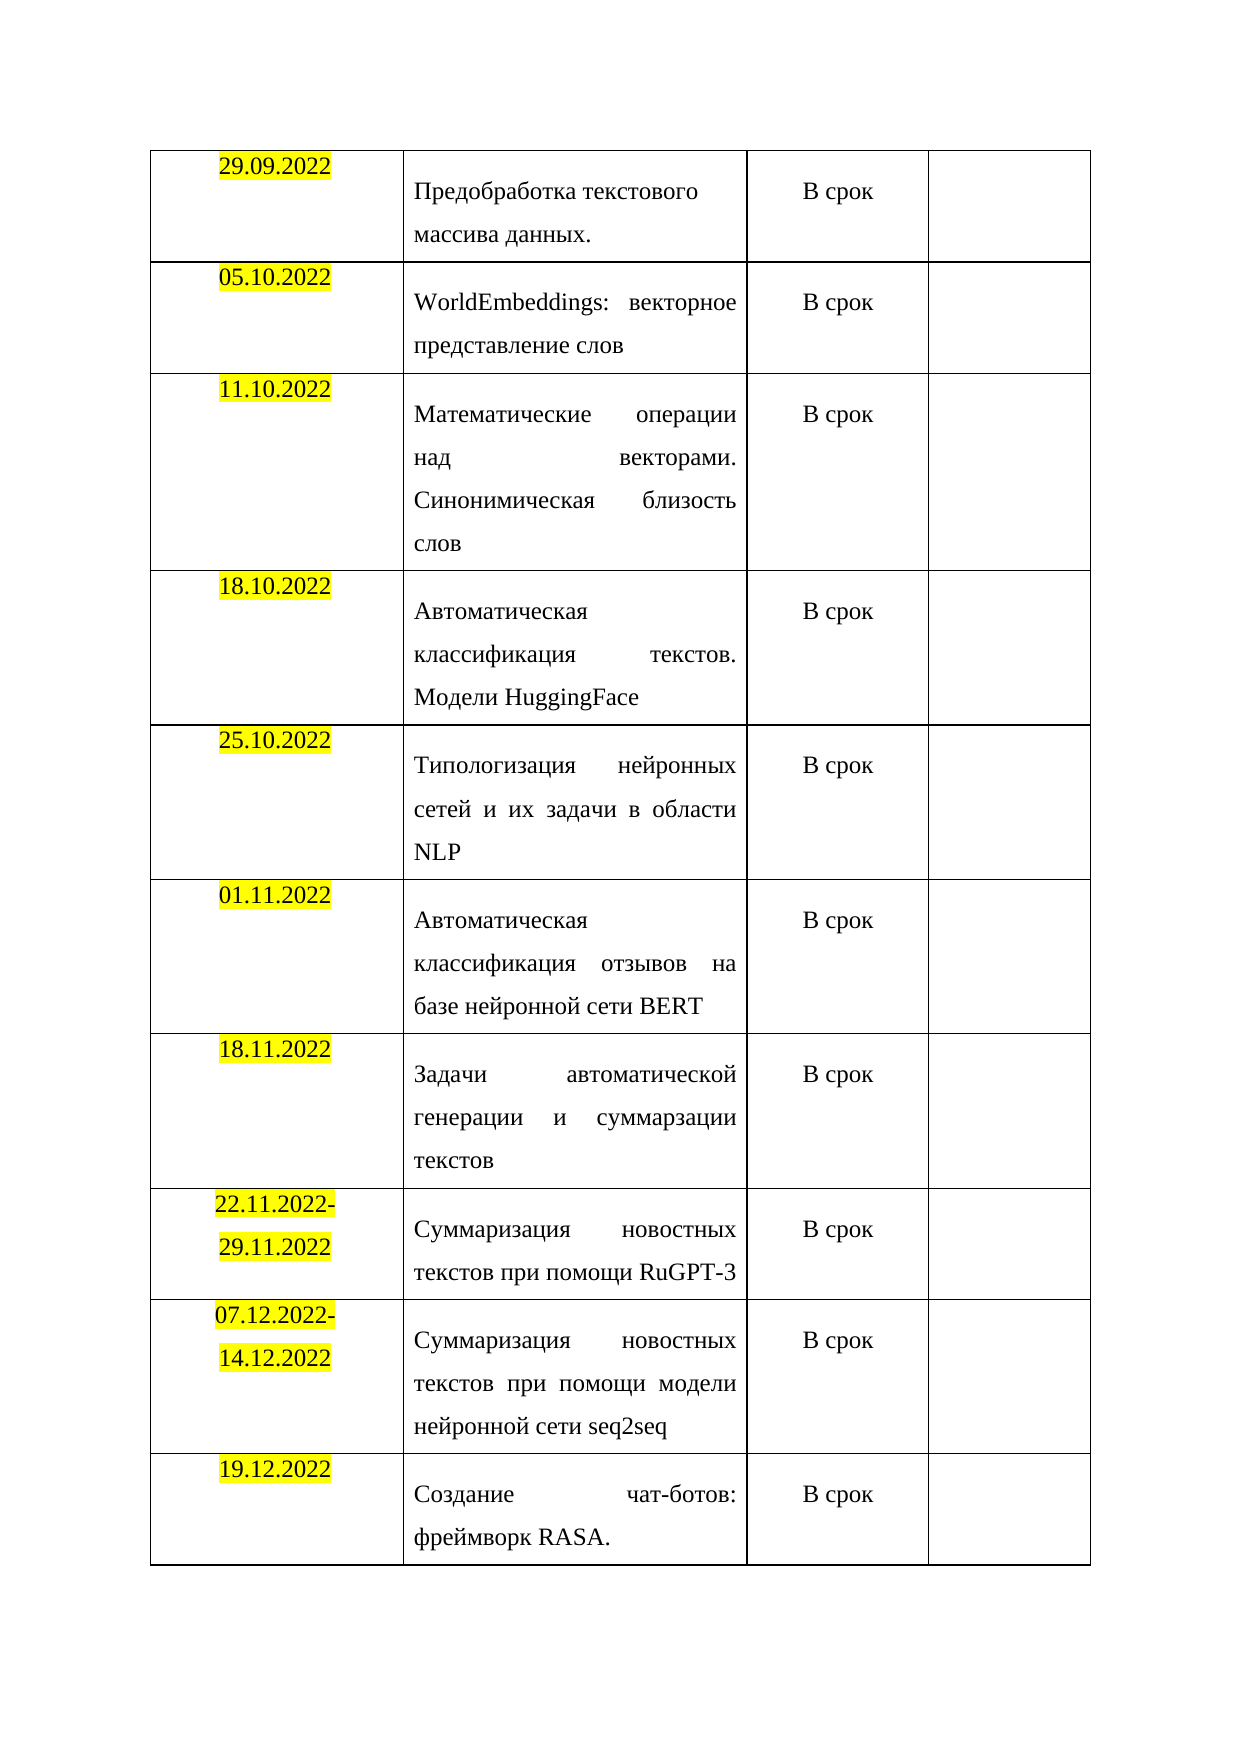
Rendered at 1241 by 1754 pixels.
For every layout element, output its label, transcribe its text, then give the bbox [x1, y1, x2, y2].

table_cell 18.11.2022 [151, 1034, 403, 1187]
table_cell [929, 1189, 1090, 1299]
table_cell В срок [748, 263, 928, 372]
table_cell В срок [748, 374, 928, 570]
table_cell В срок [748, 1034, 928, 1187]
table_cell Создание чат-ботов: фреймворк RASA. [404, 1454, 746, 1564]
table_cell [929, 726, 1090, 879]
table_cell В срок [748, 880, 928, 1033]
table_cell В срок [748, 1454, 928, 1564]
table_cell Задачи автоматической генерации и суммарзации текстов [404, 1034, 746, 1187]
table_cell Предобработка текстового массива данных. [404, 151, 746, 261]
table_cell В срок [748, 726, 928, 879]
table_cell [929, 571, 1090, 724]
table_cell Автоматическая классификация отзывов на базе нейронной сети BERT [404, 880, 746, 1033]
table_cell [929, 1034, 1090, 1187]
table_cell Математические операции над векторами. Синонимическая близость слов [404, 374, 746, 570]
table_cell [929, 880, 1090, 1033]
table_cell [929, 1300, 1090, 1453]
table_cell Типологизация нейронных сетей и их задачи в области NLP [404, 726, 746, 879]
table_cell WorldEmbeddings: векторное представление слов [404, 263, 746, 372]
table_cell 11.10.2022 [151, 374, 403, 570]
table_cell 22.11.2022-29.11.2022 [151, 1189, 403, 1299]
table_cell 05.10.2022 [151, 263, 403, 372]
table_cell [929, 374, 1090, 570]
table_cell Суммаризация новостных текстов при помощи RuGPT-3 [404, 1189, 746, 1299]
table_cell 25.10.2022 [151, 726, 403, 879]
table_cell 07.12.2022-14.12.2022 [151, 1300, 403, 1453]
table_cell Суммаризация новостных текстов при помощи модели нейронной сети seq2seq [404, 1300, 746, 1453]
table_cell [929, 263, 1090, 372]
table_cell 18.10.2022 [151, 571, 403, 724]
table_cell 29.09.2022 [151, 151, 403, 261]
table_cell 19.12.2022 [151, 1454, 403, 1564]
table_cell [929, 1454, 1090, 1564]
table_cell В срок [748, 151, 928, 261]
table_cell [929, 151, 1090, 261]
table_cell 01.11.2022 [151, 880, 403, 1033]
table_cell В срок [748, 1300, 928, 1453]
table_cell В срок [748, 571, 928, 724]
table_cell В срок [748, 1189, 928, 1299]
table_cell Автоматическая классификация текстов. Модели HuggingFace [404, 571, 746, 724]
